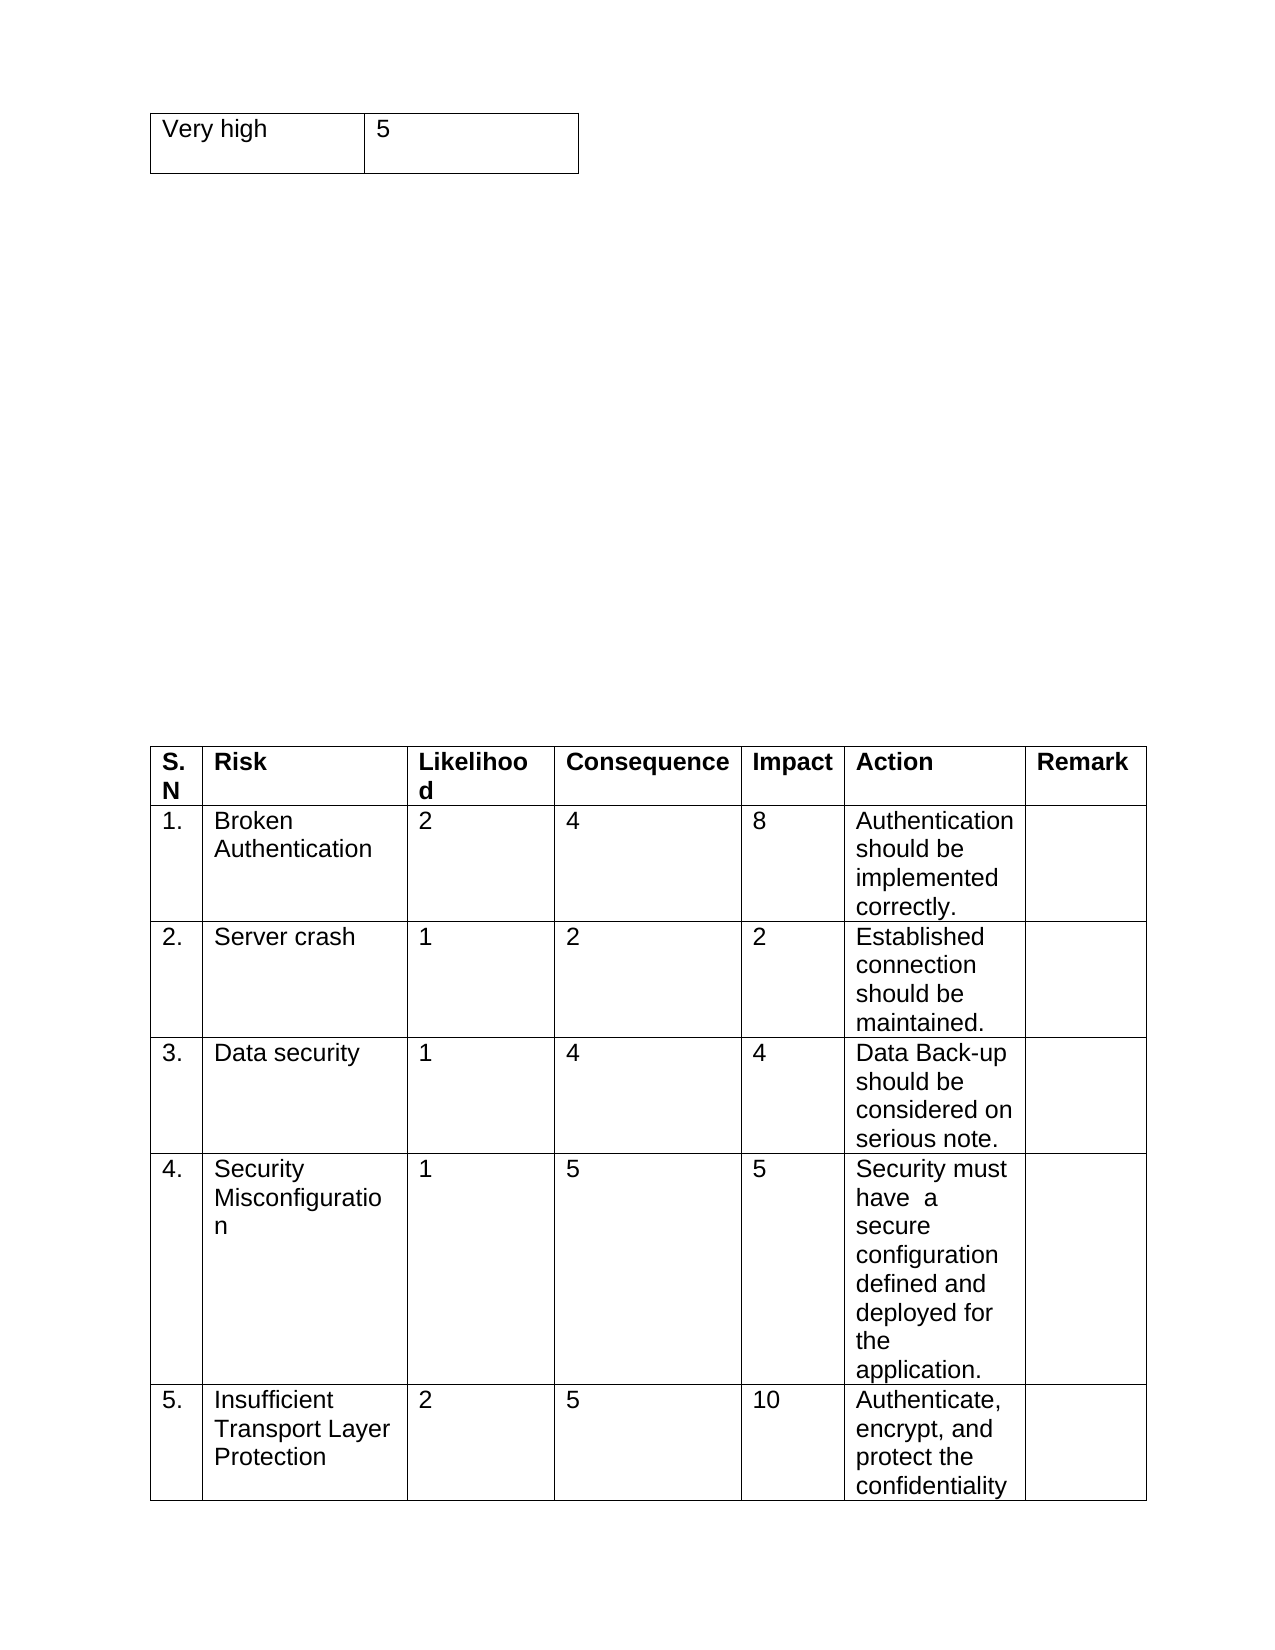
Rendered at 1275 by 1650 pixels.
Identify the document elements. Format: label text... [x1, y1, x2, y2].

table_cell 1. [151, 806, 202, 921]
table_cell Very high [151, 114, 364, 172]
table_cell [203, 1385, 407, 1500]
table_cell 5 [555, 1154, 741, 1384]
table_cell [1026, 806, 1146, 921]
table_header Risk [203, 747, 407, 804]
table_header S. N [151, 747, 202, 804]
table_header Remark [1026, 747, 1146, 804]
table_cell [1026, 1385, 1146, 1500]
table_cell 1 [408, 922, 554, 1037]
table_cell 5 [555, 1385, 741, 1500]
table_cell [1026, 922, 1146, 1037]
table_cell 1 [408, 1154, 554, 1384]
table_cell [845, 1385, 1025, 1500]
table_cell [1026, 1038, 1146, 1153]
table_cell Data security [203, 1038, 407, 1153]
table_cell Broken Authentication [203, 806, 407, 921]
table_cell 10 [742, 1385, 844, 1500]
table_cell Server crash [203, 922, 407, 1037]
table_cell 2 [408, 806, 554, 921]
table_cell 2. [151, 922, 202, 1037]
table_cell 4 [742, 1038, 844, 1153]
table_cell 2 [742, 922, 844, 1037]
table_cell Security Misconfiguration [203, 1154, 407, 1384]
table_cell 4 [555, 806, 741, 921]
table_cell Authentication should be implemented correctly. [845, 806, 1025, 921]
table_header Impact [742, 747, 844, 804]
table_cell 2 [408, 1385, 554, 1500]
table_cell 5. [151, 1385, 202, 1500]
table_cell Security must have a secure configuration defined and deployed for the application. [845, 1154, 1025, 1384]
table_header Consequence [555, 747, 741, 804]
table_cell 8 [742, 806, 844, 921]
table_header Likelihood [408, 747, 554, 804]
table_cell 5 [742, 1154, 844, 1384]
table_header Action [845, 747, 1025, 804]
table_cell Data Back-up should be considered on serious note. [845, 1038, 1025, 1153]
table_cell 5 [365, 114, 578, 172]
table_cell 3. [151, 1038, 202, 1153]
table_cell 4. [151, 1154, 202, 1384]
table_cell 4 [555, 1038, 741, 1153]
table_cell 1 [408, 1038, 554, 1153]
table_cell 2 [555, 922, 741, 1037]
table_cell Established connection should be maintained. [845, 922, 1025, 1037]
table_cell [1026, 1154, 1146, 1384]
